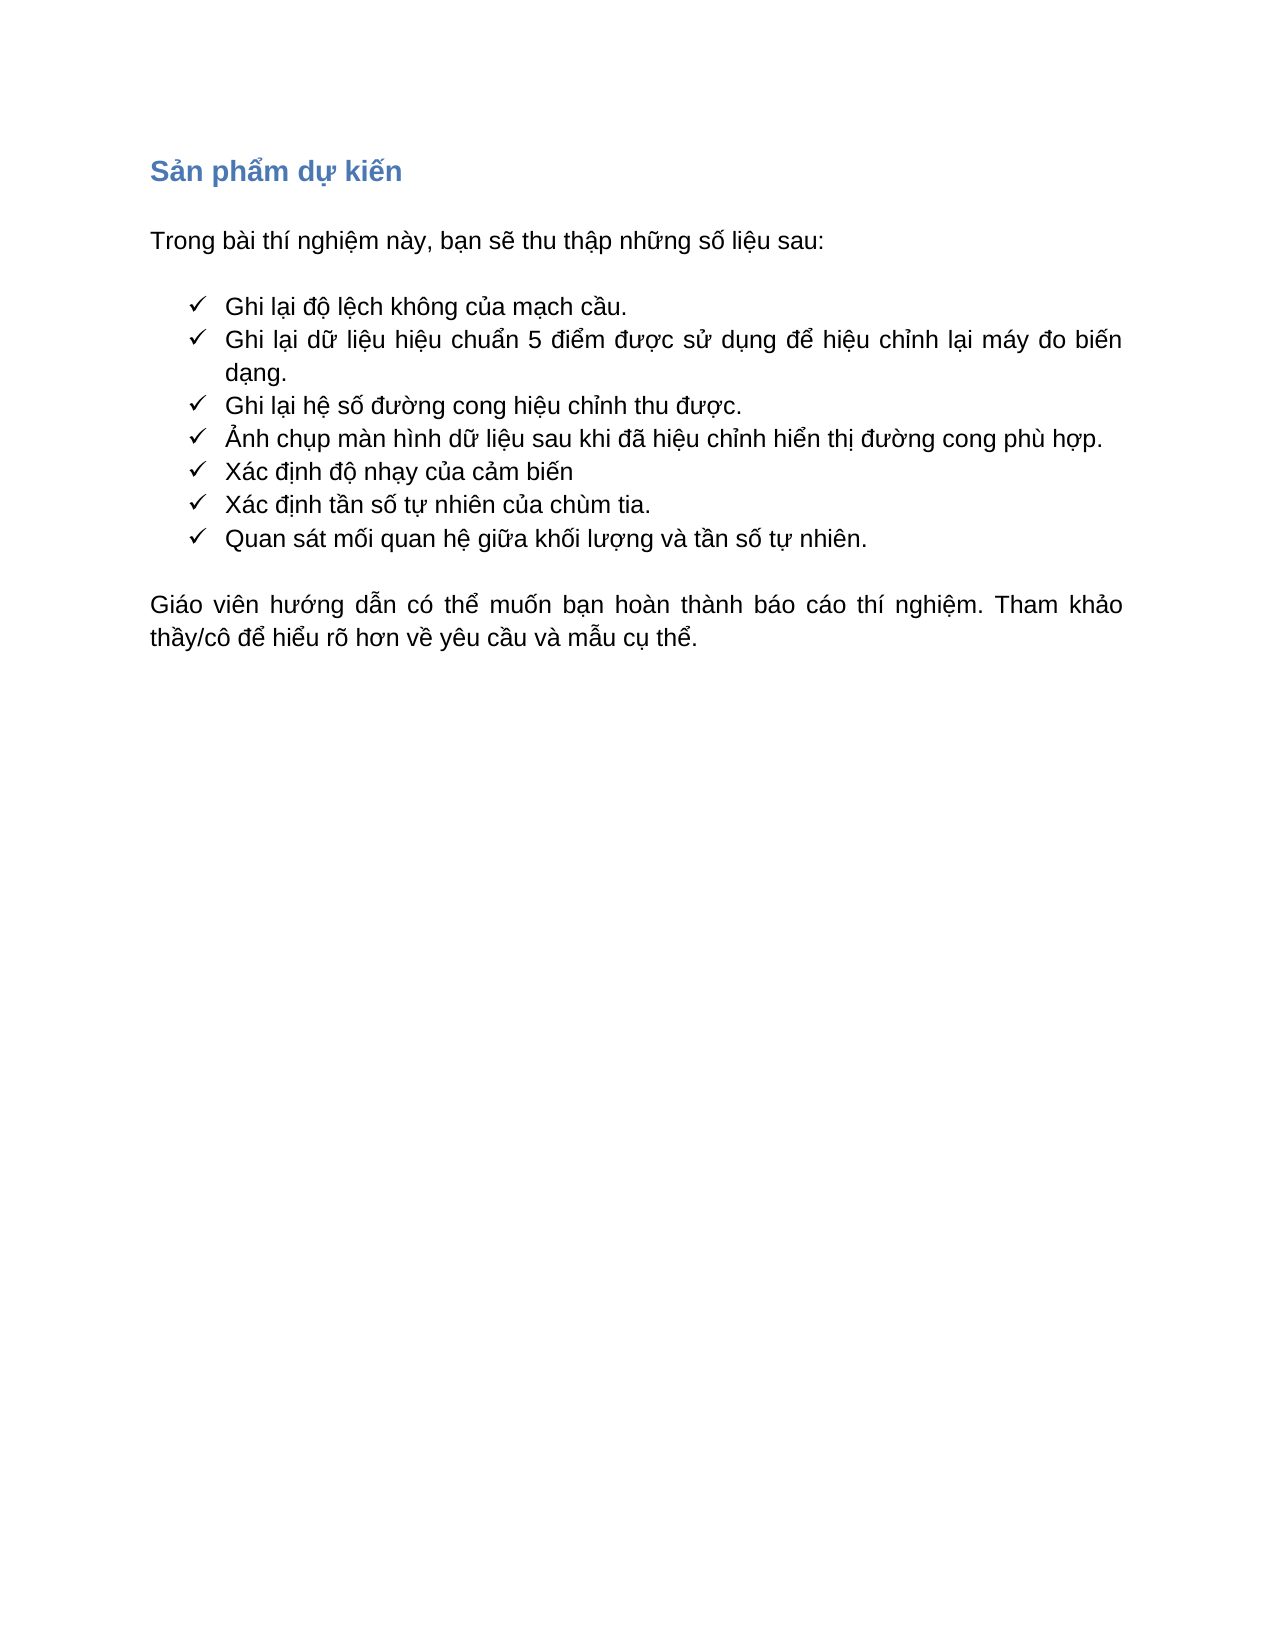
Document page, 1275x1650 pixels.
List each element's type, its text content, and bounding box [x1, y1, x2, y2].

list Ảnh chụp màn hình dữ liệu sau khi đã hiệu chỉnh hiển thị đường cong phù hợp. [187, 424, 1125, 453]
text Trong bài thí nghiệm này, bạn sẽ thu thập những số liệu sau: [150, 226, 1125, 254]
text Giáo viên hướng dẫn có thể muốn bạn hoàn thành báo cáo thí nghiệm. Tham khảo thầy/cô để hiểu rõ hơn về yêu cầu và mẫu cụ thể. [150, 590, 1125, 651]
list Ghi lại dữ liệu hiệu chuẩn 5 điểm được sử dụng để hiệu chỉnh lại máy đo biến dạng. [187, 325, 1125, 387]
list Quan sát mối quan hệ giữa khối lượng và tần số tự nhiên. [187, 523, 1125, 552]
list Ghi lại hệ số đường cong hiệu chỉnh thu được. [187, 391, 1125, 420]
list Xác định tần số tự nhiên của chùm tia. [187, 490, 1125, 519]
subtitle Sản phẩm dự kiến [150, 154, 1125, 188]
list Xác định độ nhạy của cảm biến [187, 457, 1125, 486]
list Ghi lại độ lệch không của mạch cầu. [187, 292, 1125, 321]
